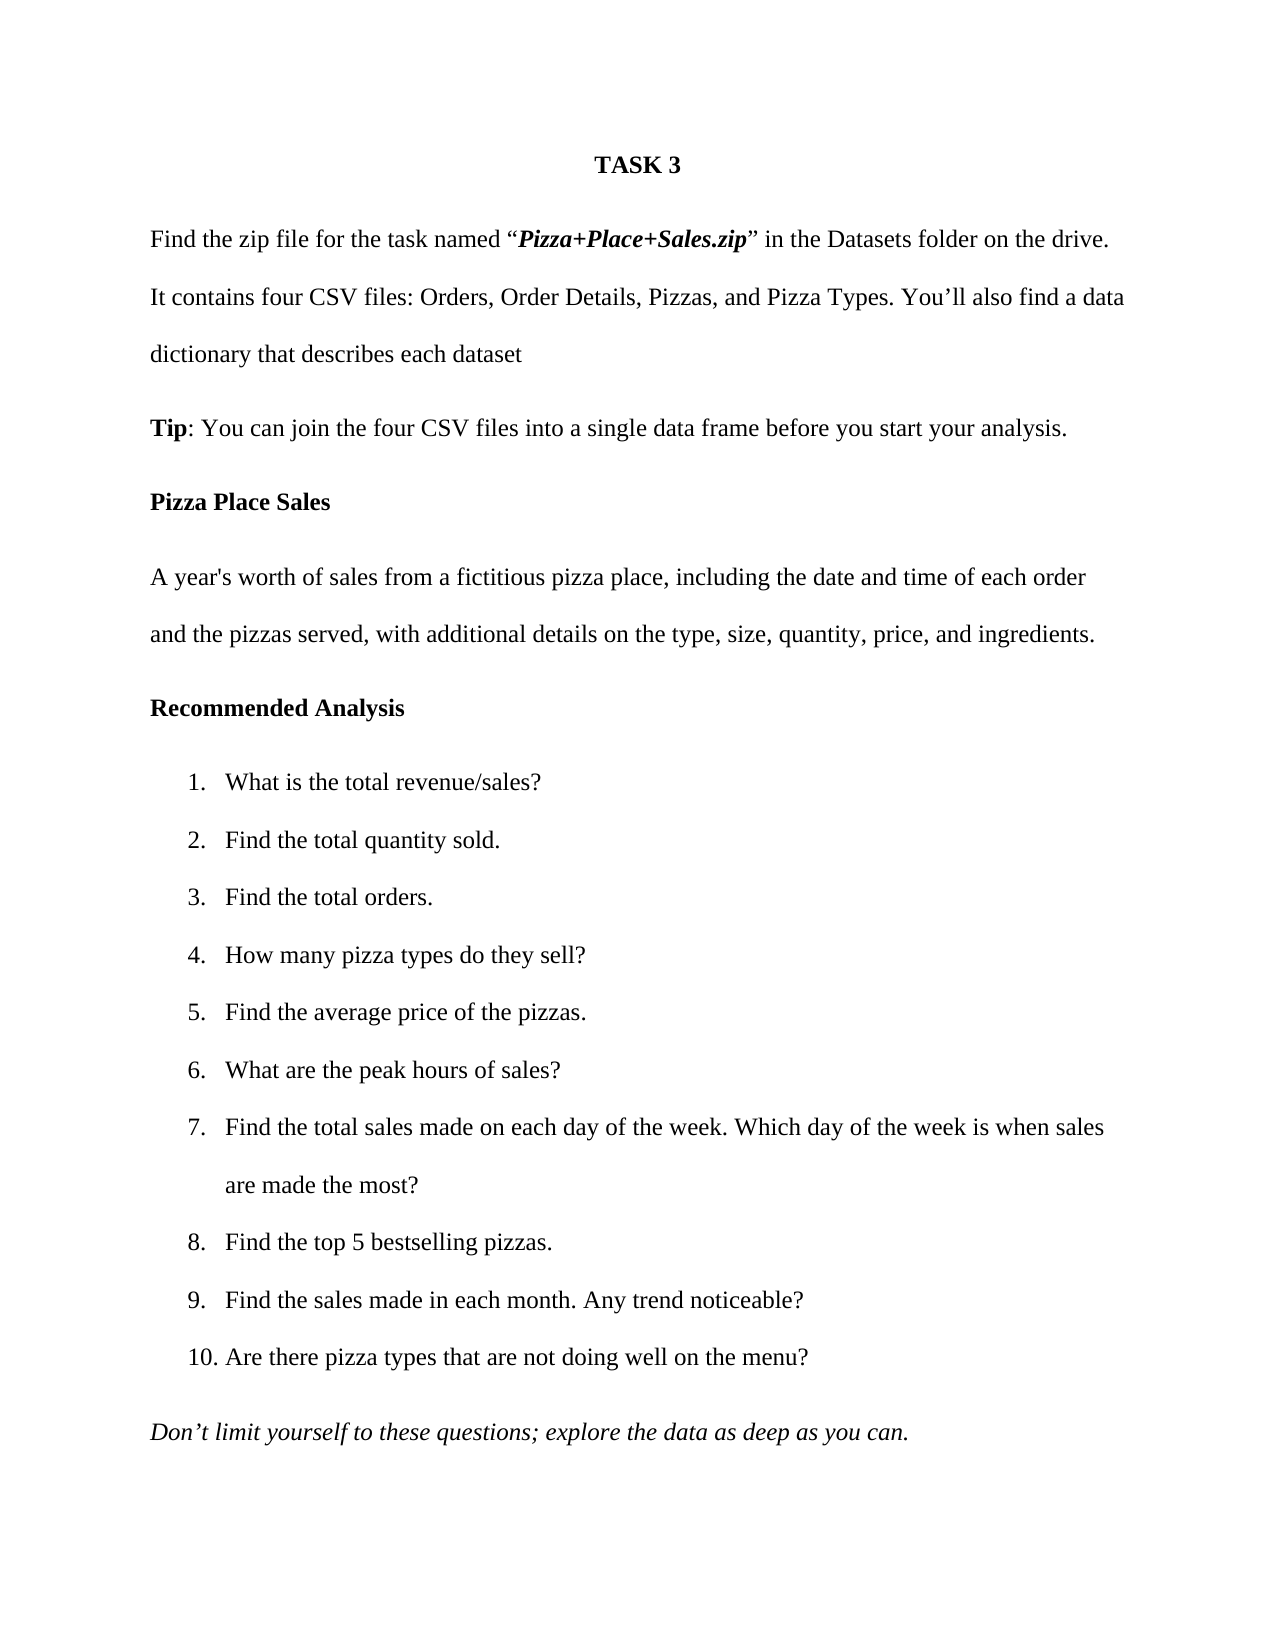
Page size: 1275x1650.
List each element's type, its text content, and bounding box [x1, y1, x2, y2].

list Are there pizza types that are not doing well on the menu? [187, 1342, 1125, 1371]
text Don’t limit yourself to these questions; explore the data as deep as you can. [150, 1417, 1125, 1445]
list Find the total sales made on each day of the week. Which day of the week is when sales are made the most? [187, 1112, 1125, 1199]
list How many pizza types do they sell? [187, 940, 1125, 969]
text A year's worth of sales from a fictitious pizza place, including the date and time of each order and the pizzas served, with additional details on the type, size, quantity, price, and ingredients. [150, 562, 1125, 648]
text Tip: You can join the four CSV files into a single data frame before you start your analysis. [150, 413, 1125, 442]
list What is the total revenue/sales? [187, 767, 1125, 796]
text TASK 3 [150, 150, 1125, 179]
list Find the sales made in each month. Any trend noticeable? [187, 1285, 1125, 1314]
text Pizza Place Sales [150, 487, 1125, 516]
list Find the total orders. [187, 882, 1125, 911]
list Find the total quantity sold. [187, 825, 1125, 854]
list Find the average price of the pizzas. [187, 997, 1125, 1026]
text Recommended Analysis [150, 693, 1125, 722]
text Find the zip file for the task named “Pizza+Place+Sales.zip” in the Datasets folder on the drive. It contains four CSV files: Orders, Order Details, Pizzas, and Pizza Types. You’ll also find a data dictionary that describes each dataset [150, 224, 1125, 368]
list What are the peak hours of sales? [187, 1055, 1125, 1084]
list Find the top 5 bestselling pizzas. [187, 1227, 1125, 1256]
